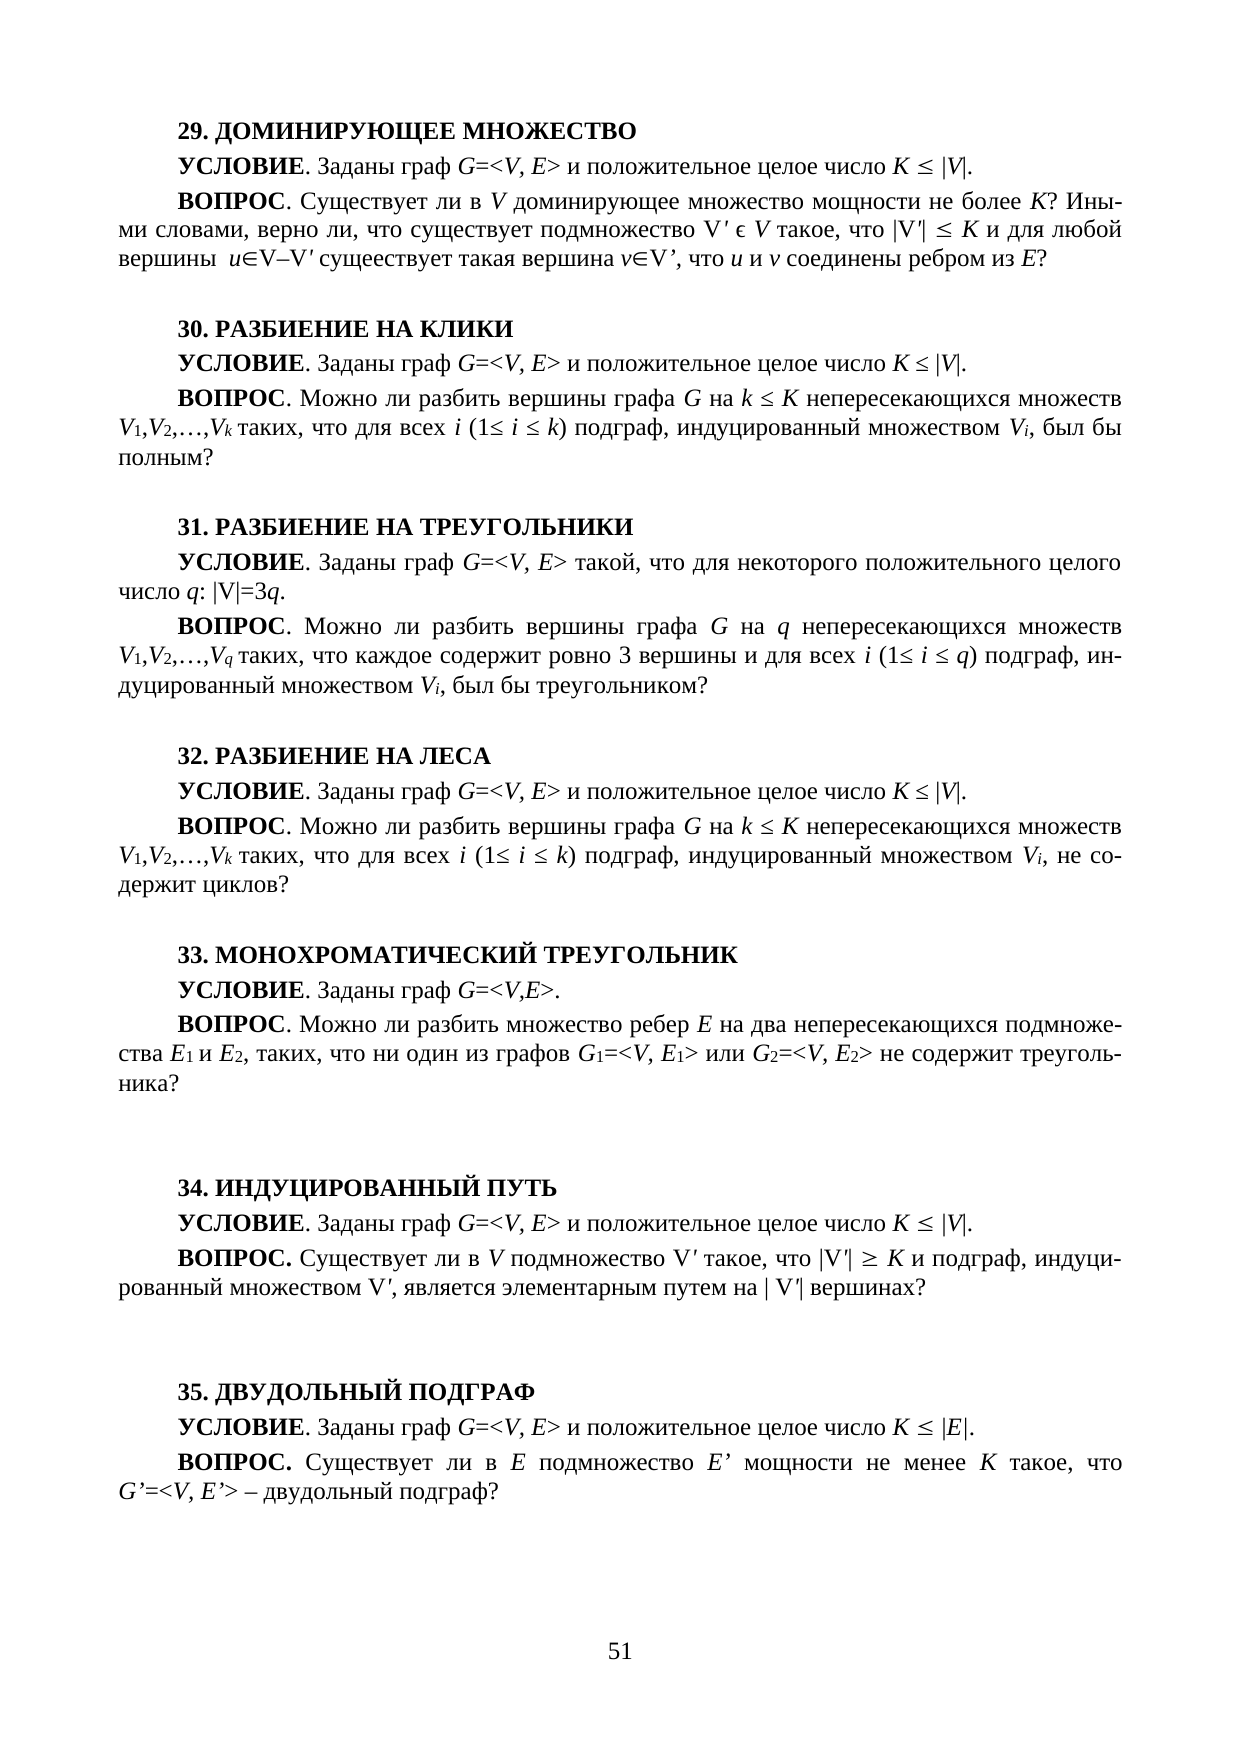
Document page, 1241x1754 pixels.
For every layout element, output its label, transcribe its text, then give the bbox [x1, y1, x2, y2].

text УСЛОВИЕ. Заданы граф G=<V, E> и положительное целое число K ≤ |V|. [177, 348, 1146, 377]
text УСЛОВИЕ. Заданы граф G=<V, E> и положительное целое число K  |V|. [177, 151, 1146, 180]
text УСЛОВИЕ. Заданы граф G=<V, E> и положительное целое число K  |E|. [177, 1412, 1146, 1441]
text УСЛОВИЕ. Заданы граф G=<V, E> и положительное целое число K ≤ |V|. [177, 776, 1146, 805]
subtitle РАЗБИЕНИЕ НА КЛИКИ [177, 314, 1146, 342]
text ВОПРОС. Существует ли в V подмножество V' такое, что |V'|  K и подграф, индуци- рованный множеством V', является элементарным путем на | V'| вершинах? [118, 1243, 1122, 1301]
text ВОПРОС. Можно ли разбить множество ребер E на два непересекающихся подмноже- ства E1 и E2, таких, что ни один из графов G1=<V, E1> или G2=<V, E2> не содержит треуголь- ника? [118, 1009, 1122, 1097]
text ВОПРОС. Существует ли в E подмножество E’ мощности не менее K такое, что G’=<V, E’> – двудольный подграф? [118, 1447, 1123, 1504]
subtitle ДОМИНИРУЮЩЕЕ МНОЖЕСТВО [177, 116, 1146, 145]
subtitle ДВУДОЛЬНЫЙ ПОДГРАФ [177, 1377, 1146, 1406]
subtitle РАЗБИЕНИЕ НА ТРЕУГОЛЬНИКИ [177, 512, 1146, 541]
text ВОПРОС. Можно ли разбить вершины графа G на k ≤ K непересекающихся множеств V1,V2,…,Vk таких, что для всех i (1≤ i ≤ k) подграф, индуцированный множеством Vi, не со- держит циклов? [118, 811, 1122, 898]
text ВОПРОС. Можно ли разбить вершины графа G на q непересекающихся множеств V1,V2,…,Vq таких, что каждое содержит ровно 3 вершины и для всех i (1≤ i ≤ q) подграф, ин- дуцированный множеством Vi, был бы треугольником? [118, 611, 1122, 699]
text УСЛОВИЕ. Заданы граф G=<V, E> и положительное целое число K  |V|. [177, 1208, 1146, 1237]
subtitle ИНДУЦИРОВАННЫЙ ПУТЬ [177, 1173, 1146, 1202]
subtitle РАЗБИЕНИЕ НА ЛЕСА [177, 741, 1146, 770]
text ВОПРОС. Существует ли в V доминирующее множество мощности не более K? Ины- ми словами, верно ли, что существует подмножество V' ϵ V такое, что |V'|  K и для любой вершины uV–V' сущеествует такая вершина vV’, что u и v соединены ребром из E? [118, 186, 1122, 272]
text ВОПРОС. Можно ли разбить вершины графа G на k ≤ K непересекающихся множеств V1,V2,…,Vk таких, что для всех i (1≤ i ≤ k) подграф, индуцированный множеством Vi, был бы полным? [118, 383, 1122, 471]
text УСЛОВИЕ. Заданы граф G=<V, E> такой, что для некоторого положительного целого число q: |V|=3q. [118, 547, 1122, 605]
list МОНОХРОМАТИЧЕСКИЙ ТРЕУГОЛЬНИК УСЛОВИЕ. Заданы граф G=<V,E>. [177, 940, 738, 1003]
